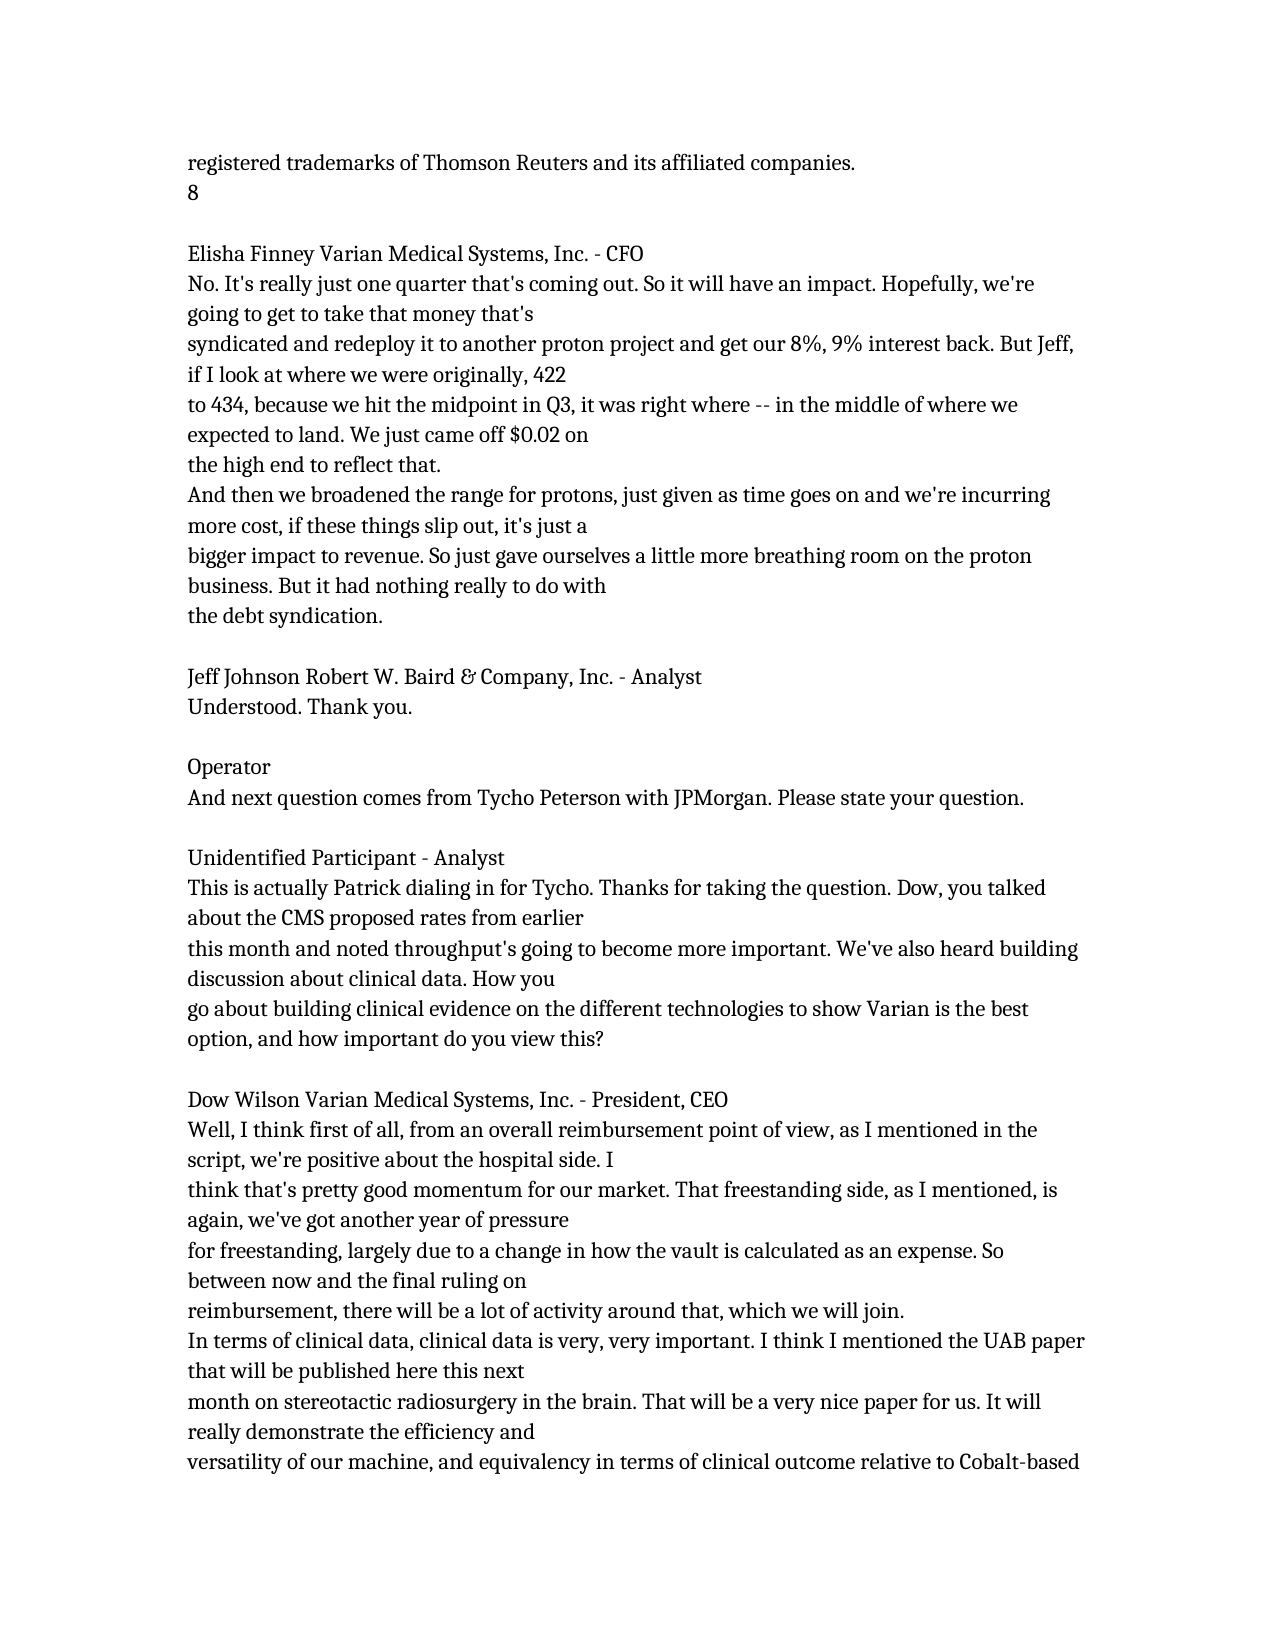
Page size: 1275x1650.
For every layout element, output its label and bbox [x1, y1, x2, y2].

text [187, 150, 1087, 1475]
